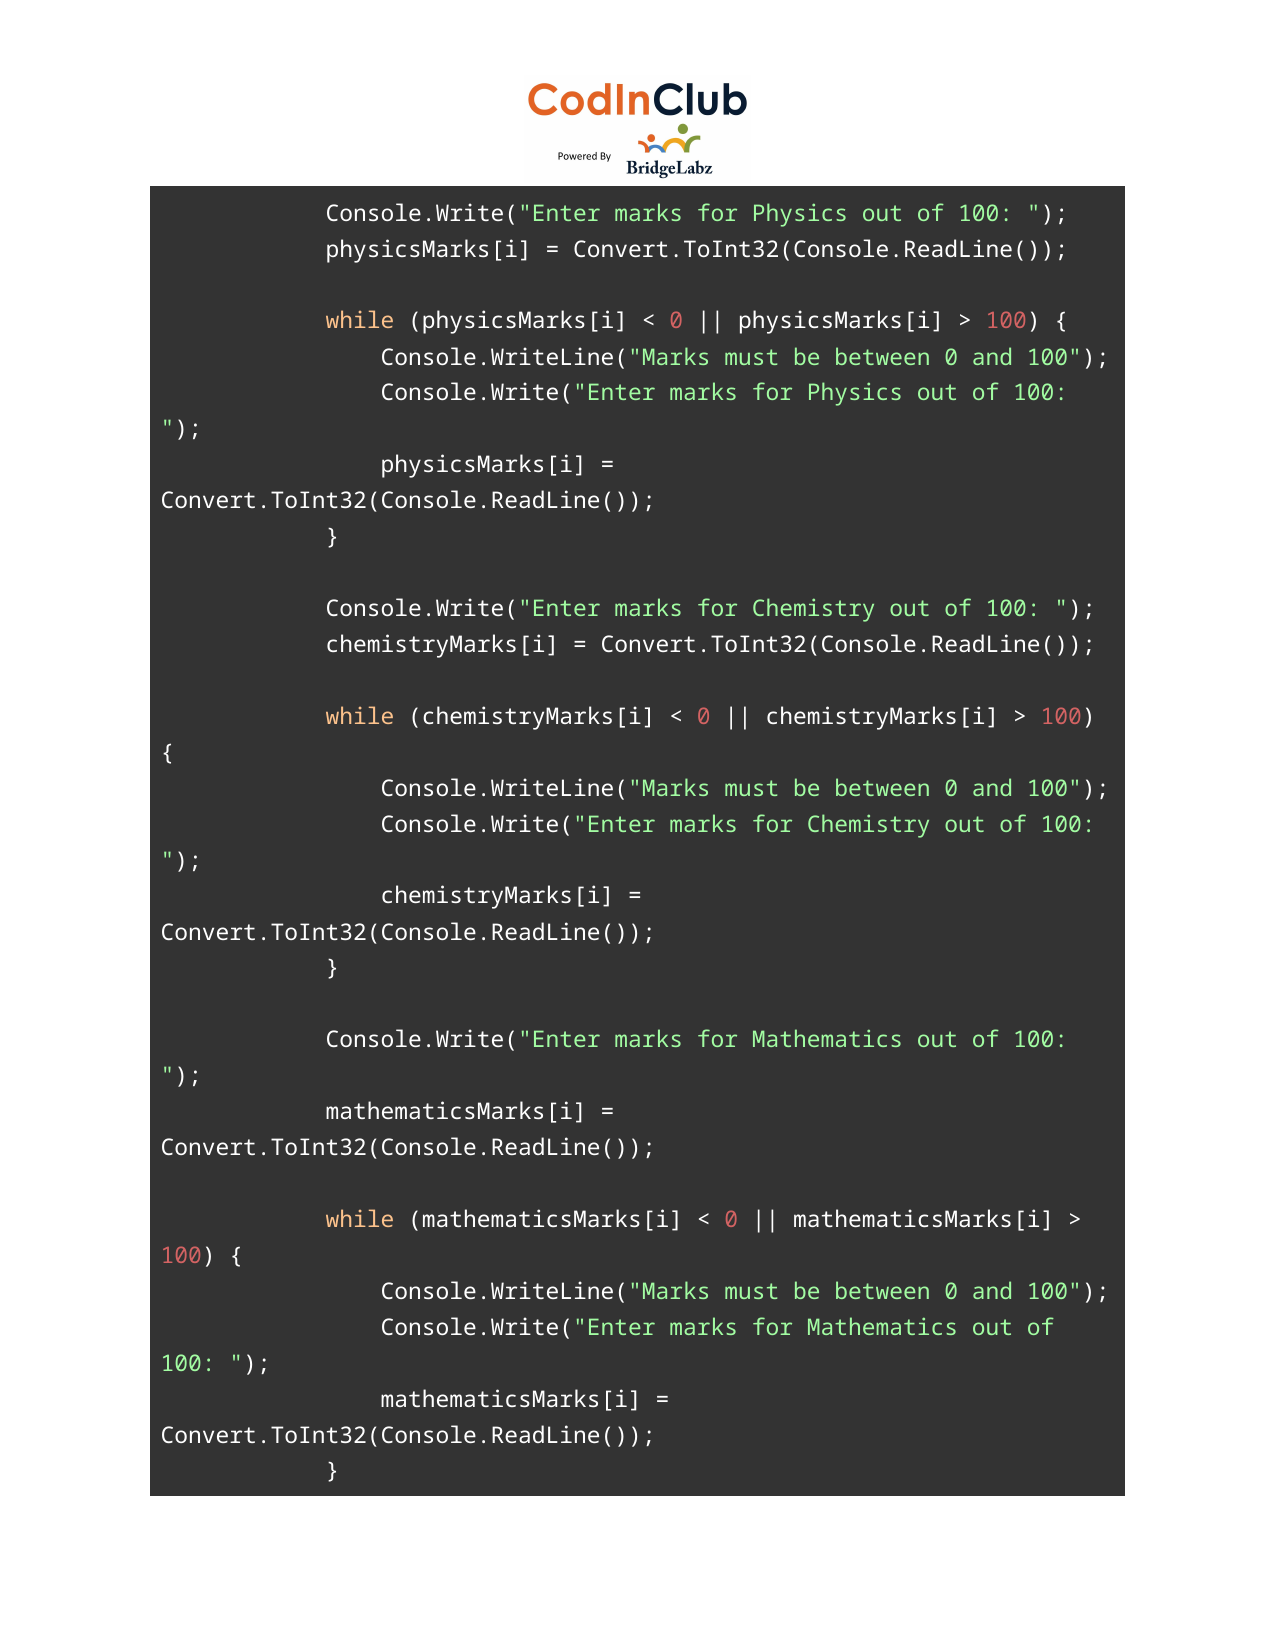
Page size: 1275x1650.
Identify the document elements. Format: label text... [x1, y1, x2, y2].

picture [523, 75, 752, 183]
